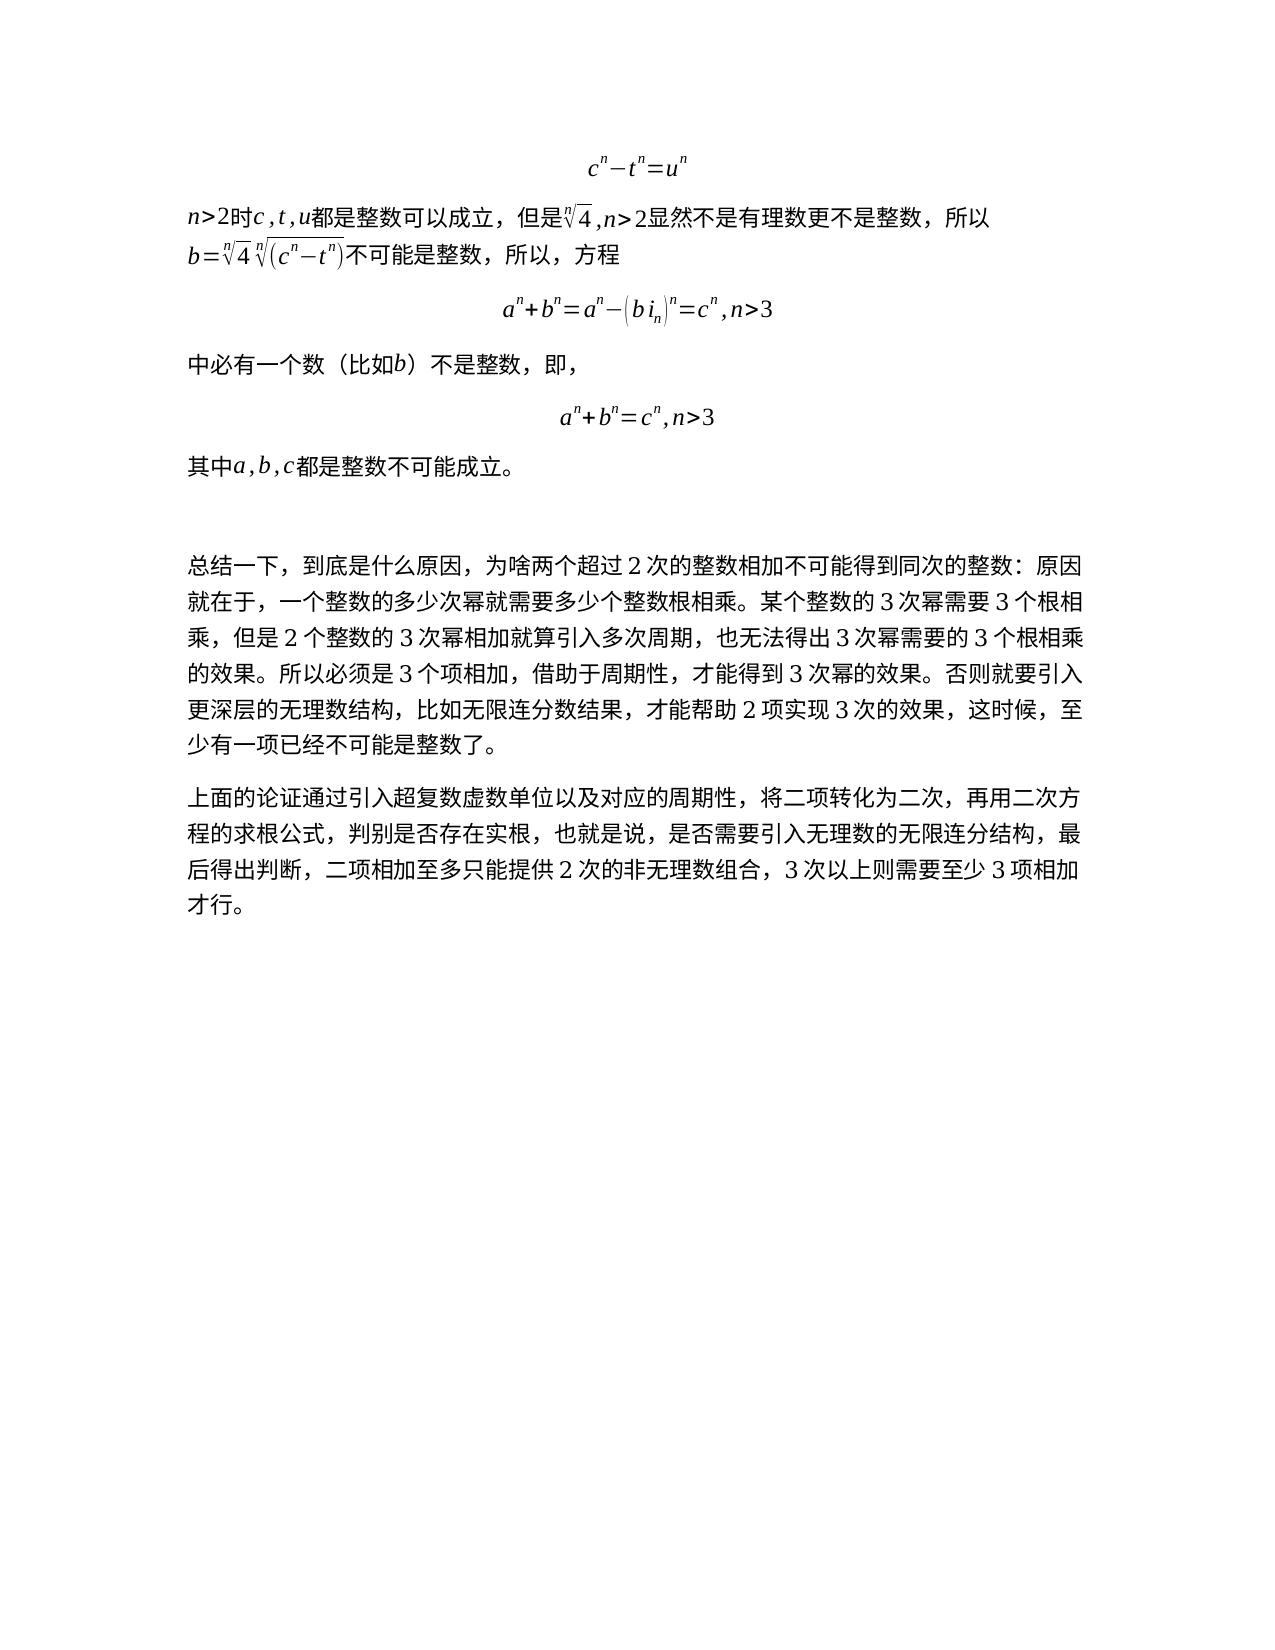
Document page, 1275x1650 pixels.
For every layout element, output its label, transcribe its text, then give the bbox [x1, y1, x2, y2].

text 总结一下，到底是什么原因，为啥两个超过2次的整数相加不可能得到同次的整数：原因就在于，一个整数的多少次幂就需要多少个整数根相乘。某个整数的3次幂需要3个根相乘，但是2个整数的3次幂相加就算引入多次周期，也无法得出3次幂需要的3个根相乘的效果。所以必须是3个项相加，借助于周期性，才能得到3次幂的效果。否则就要引入更深层的无理数结构，比如无限连分数结果，才能帮助2项实现3次的效果，这时候，至少有一项已经不可能是整数了。 [187, 548, 1087, 761]
text 中必有一个数（比如）不是整数，即， [187, 347, 1087, 380]
text 上面的论证通过引入超复数虚数单位以及对应的周期性，将二项转化为二次，再用二次方程的求根公式，判别是否存在实根，也就是说，是否需要引入无理数的无限连分结构，最后得出判断，二项相加至多只能提供2次的非无理数组合，3次以上则需要至少3项相加才行。 [187, 780, 1087, 921]
text 时都是整数可以成立，但是显然不是有理数更不是整数，所以不可能是整数，所以，方程 [187, 200, 1087, 271]
text 其中都是整数不可能成立。 [187, 449, 1087, 482]
